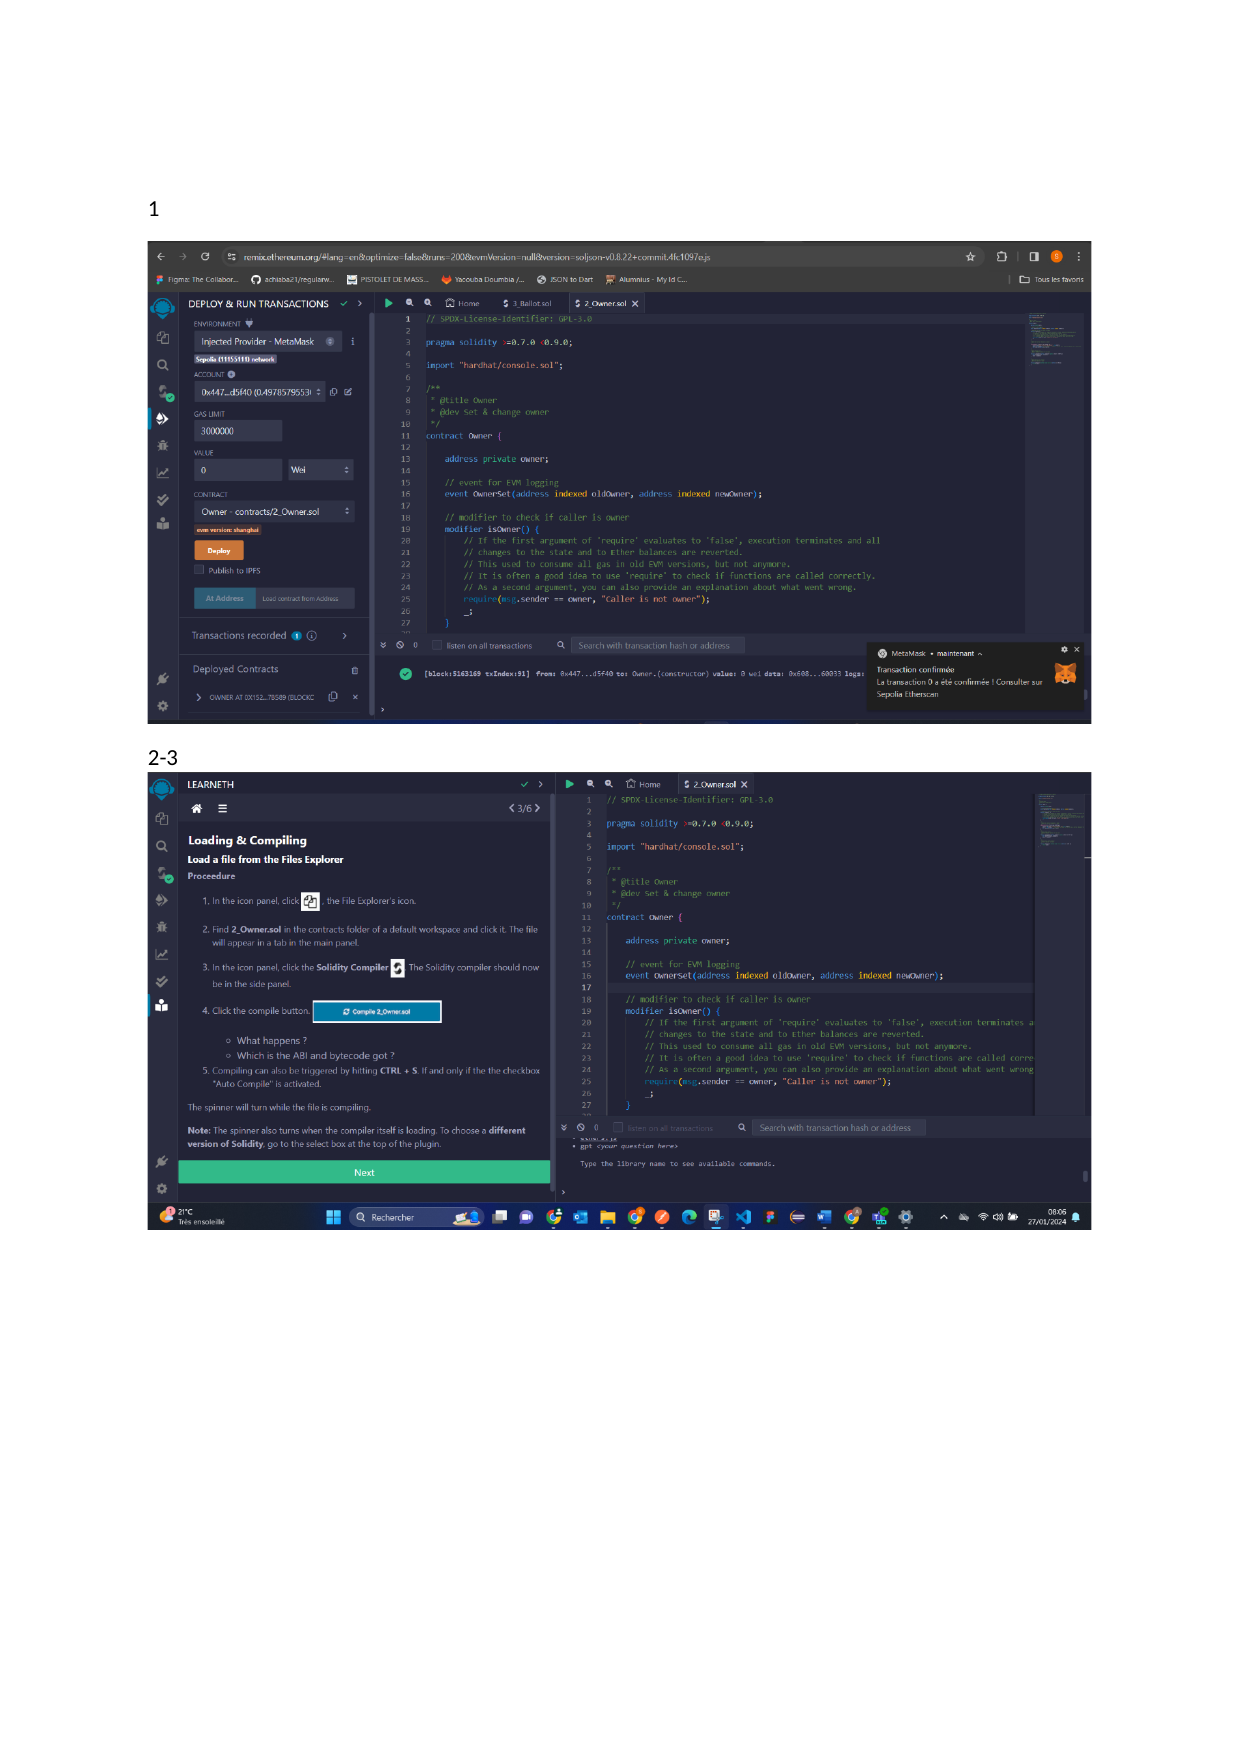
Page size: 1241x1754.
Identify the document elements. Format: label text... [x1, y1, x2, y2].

picture [147, 772, 1092, 1230]
text 1 [148, 194, 1093, 222]
picture [147, 241, 1092, 724]
